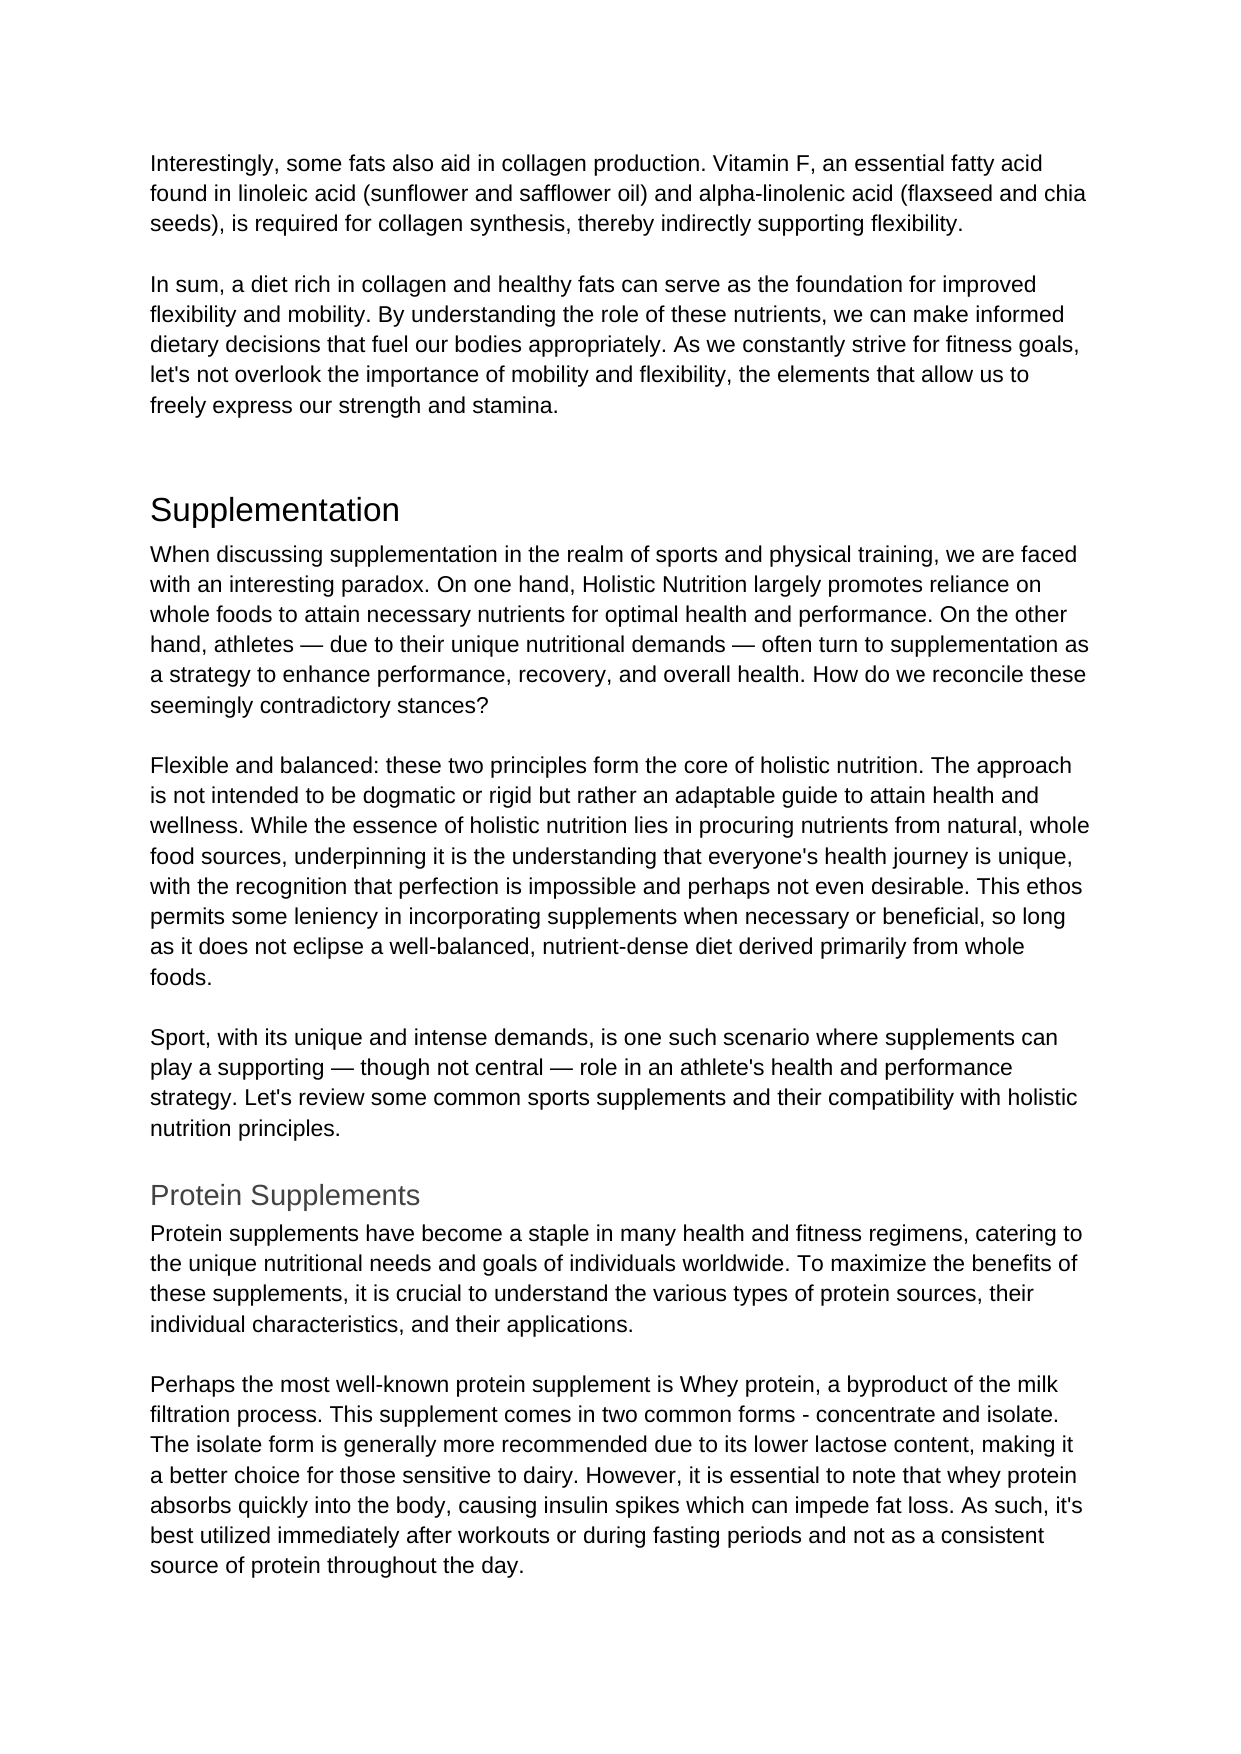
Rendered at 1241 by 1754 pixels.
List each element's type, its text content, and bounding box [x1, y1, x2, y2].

text Protein supplements have become a staple in many health and fitness regimens, catering to the unique nutritional needs and goals of individuals worldwide. To maximize the benefits of these supplements, it is crucial to understand the various types of protein sources, their individual characteristics, and their applications. [150, 1220, 1090, 1337]
text Perhaps the most well-known protein supplement is Whey protein, a byproduct of the milk filtration process. This supplement comes in two common forms - concentrate and isolate. The isolate form is generally more recommended due to its lower lactose content, making it a better choice for those sensitive to dairy. However, it is essential to note that whey protein absorbs quickly into the body, causing insulin spikes which can impede fat loss. As such, it's best utilized immediately after workouts or during fasting periods and not as a consistent source of protein throughout the day. [150, 1371, 1090, 1578]
subtitle Protein Supplements [150, 1178, 1090, 1212]
text Interestingly, some fats also aid in collagen production. Vitamin F, an essential fatty acid found in linoleic acid (sunflower and safflower oil) and alpha-linolenic acid (flaxseed and chia seeds), is required for collagen synthesis, thereby indirectly supporting flexibility. [150, 150, 1090, 237]
subtitle Supplementation [150, 489, 1090, 528]
text When discussing supplementation in the realm of sports and physical training, we are faced with an interesting paradox. On one hand, Holistic Nutrition largely promotes reliance on whole foods to attain necessary nutrients for optimal health and performance. On the other hand, athletes — due to their unique nutritional demands — often turn to supplementation as a strategy to enhance performance, recovery, and overall health. How do we reconcile these seemingly contradictory stances? [150, 541, 1090, 718]
text Flexible and balanced: these two principles form the core of holistic nutrition. The approach is not intended to be dogmatic or rigid but rather an adaptable guide to attain health and wellness. While the essence of holistic nutrition lies in procuring nutrients from natural, whole food sources, underpinning it is the understanding that everyone's health journey is unique, with the recognition that perfection is impossible and perhaps not even desirable. This ethos permits some leniency in incorporating supplements when necessary or beneficial, so long as it does not eclipse a well-balanced, nutrient-dense diet derived primarily from whole foods. [150, 752, 1090, 990]
text Sport, with its unique and intense demands, is one such scenario where supplements can play a supporting — though not central — role in an athlete's health and performance strategy. Let's review some common sports supplements and their compatibility with holistic nutrition principles. [150, 1024, 1090, 1141]
text In sum, a diet rich in collagen and healthy fats can serve as the foundation for improved flexibility and mobility. By understanding the role of these nutrients, we can make informed dietary decisions that fuel our bodies appropriately. As we constantly strive for fitness goals, let's not overlook the importance of mobility and flexibility, the elements that allow us to freely express our strength and stamina. [150, 271, 1090, 418]
